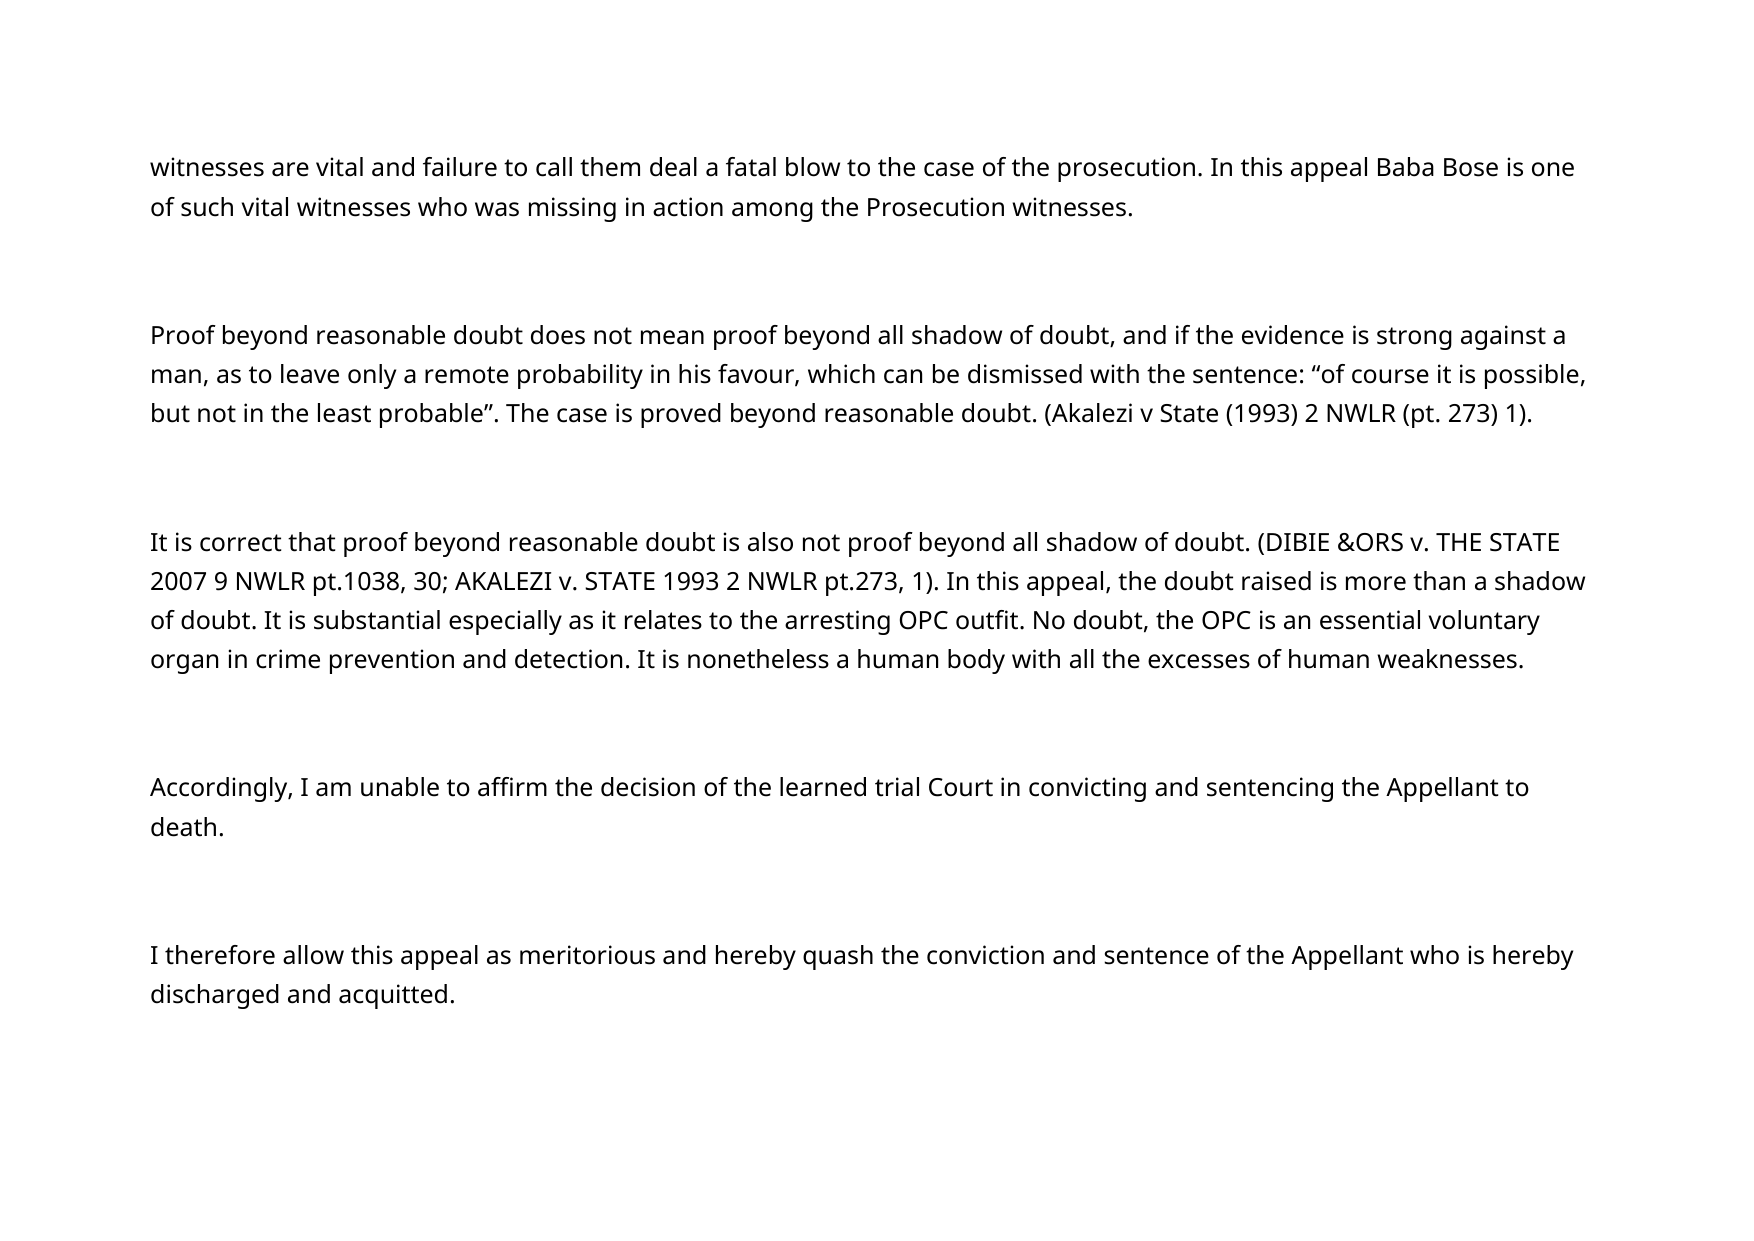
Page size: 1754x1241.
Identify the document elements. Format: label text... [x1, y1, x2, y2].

text Proof beyond reasonable doubt does not mean proof beyond all shadow of doubt, and if the evidence is strong against a man, as to leave only a remote probability in his favour, which can be dismissed with the sentence: “of course it is possible, but not in the least probable”. The case is proved beyond reasonable doubt. (Akalezi v State (1993) 2 NWLR (pt. 273) 1). [150, 317, 1604, 430]
text Accordingly, I am unable to affirm the decision of the learned trial Court in convicting and sentencing the Appellant to death. [150, 770, 1604, 843]
text It is correct that proof beyond reasonable doubt is also not proof beyond all shadow of doubt. (DIBIE &ORS v. THE STATE 2007 9 NWLR pt.1038, 30; AKALEZI v. STATE 1993 2 NWLR pt.273, 1). In this appeal, the doubt raised is more than a shadow of doubt. It is substantial especially as it relates to the arresting OPC outfit. No doubt, the OPC is an essential voluntary organ in crime prevention and detection. It is nonetheless a human body with all the excesses of human weaknesses. [150, 524, 1604, 676]
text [150, 150, 1604, 223]
text I therefore allow this appeal as meritorious and hereby quash the conviction and sentence of the Appellant who is hereby discharged and acquitted. [150, 937, 1604, 1011]
